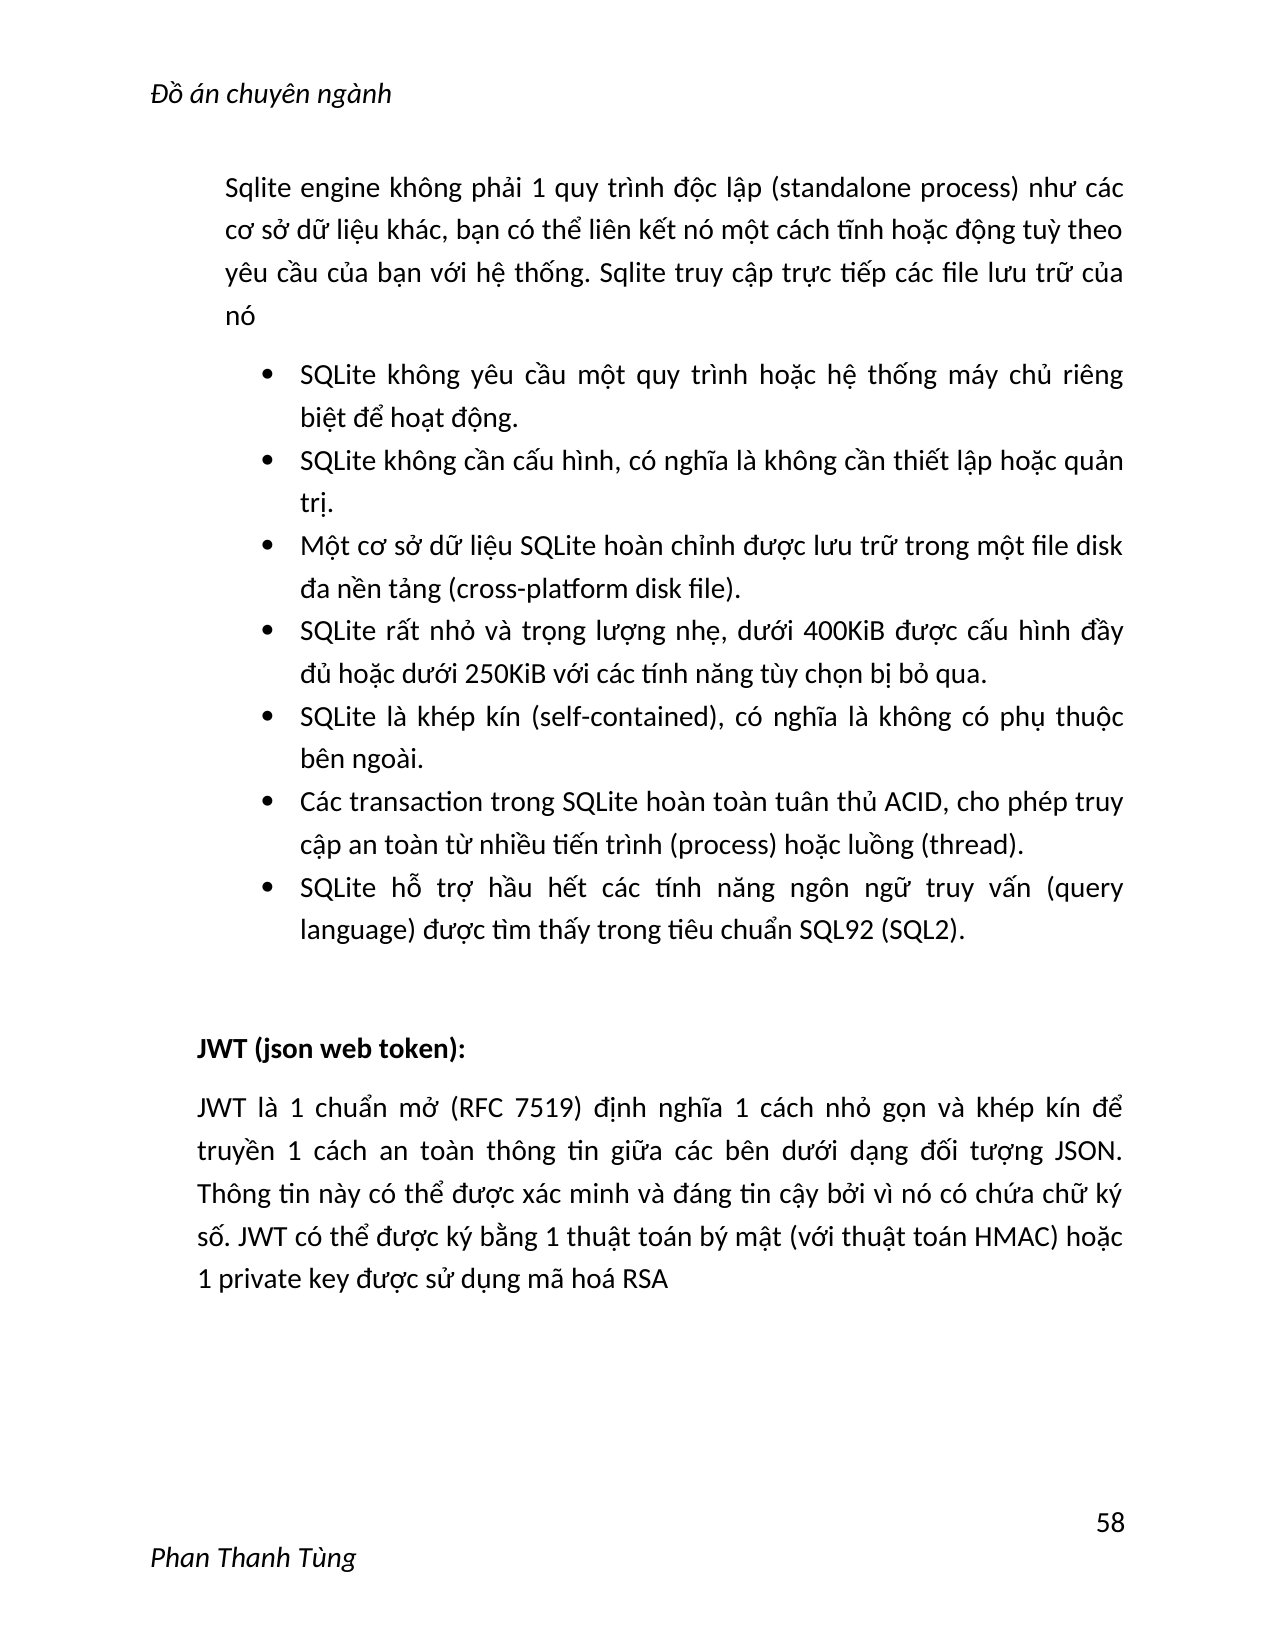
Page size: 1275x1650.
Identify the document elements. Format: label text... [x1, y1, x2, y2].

text Sqlite engine không phải 1 quy trình độc lập (standalone process) như các cơ sở dữ liệu khác, bạn có thể liên kết nó một cách tĩnh hoặc động tuỳ theo yêu cầu của bạn với hệ thống. Sqlite truy cập trực tiếp các file lưu trữ của nó [225, 169, 1125, 332]
text JWT là 1 chuẩn mở (RFC 7519) định nghĩa 1 cách nhỏ gọn và khép kín để truyền 1 cách an toàn thông tin giữa các bên dưới dạng đối tượng JSON. Thông tin này có thể được xác minh và đáng tin cậy bởi vì nó có chứa chữ ký số. JWT có thể được ký bằng 1 thuật toán bý mật (với thuật toán HMAC) hoặc 1 private key được sử dụng mã hoá RSA [197, 1089, 1125, 1296]
text JWT (json web token): [197, 1030, 1125, 1066]
list SQLite là khép kín (self-contained), có nghĩa là không có phụ thuộc bên ngoài. [262, 698, 1125, 776]
list SQLite hỗ trợ hầu hết các tính năng ngôn ngữ truy vấn (query language) được tìm thấy trong tiêu chuẩn SQL92 (SQL2). [262, 869, 1125, 947]
list SQLite rất nhỏ và trọng lượng nhẹ, dưới 400KiB được cấu hình đầy đủ hoặc dưới 250KiB với các tính năng tùy chọn bị bỏ qua. [262, 612, 1125, 691]
list SQLite không yêu cầu một quy trình hoặc hệ thống máy chủ riêng biệt để hoạt động. [262, 356, 1125, 434]
list Các transaction trong SQLite hoàn toàn tuân thủ ACID, cho phép truy cập an toàn từ nhiều tiến trình (process) hoặc luồng (thread). [262, 783, 1125, 862]
list SQLite không cần cấu hình, có nghĩa là không cần thiết lập hoặc quản trị. [262, 442, 1125, 520]
list Một cơ sở dữ liệu SQLite hoàn chỉnh được lưu trữ trong một file disk đa nền tảng (cross-platform disk file). [262, 527, 1125, 605]
